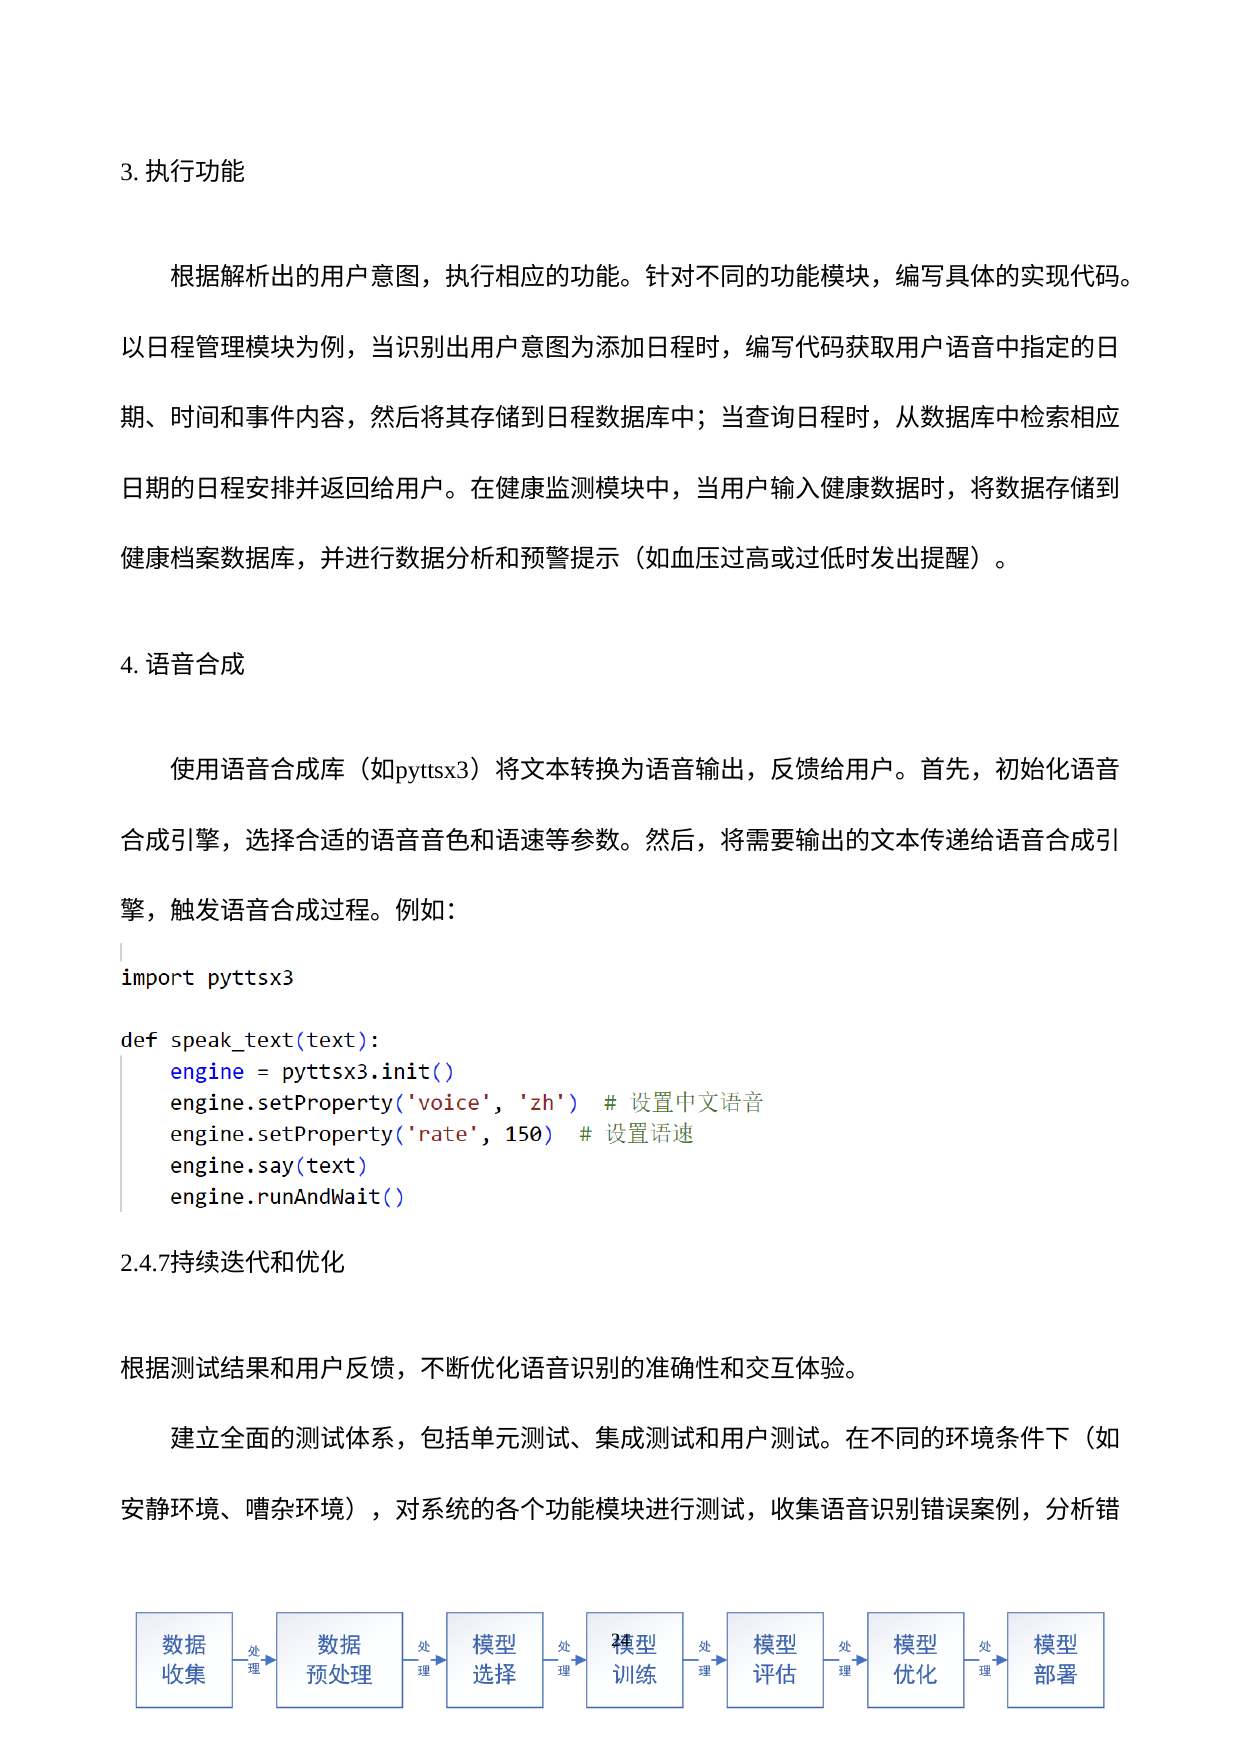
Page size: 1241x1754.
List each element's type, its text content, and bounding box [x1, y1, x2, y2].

picture [120, 943, 1088, 1225]
text 根据测试结果和用户反馈，不断优化语音识别的准确性和交互体验。 [120, 1331, 1120, 1402]
text 2.4.7持续迭代和优化 [120, 1226, 1120, 1296]
text 根据解析出的用户意图，执行相应的功能。针对不同的功能模块，编写具体的实现代码。以日程管理模块为例，当识别出用户意图为添加日程时，编写代码获取用户语音中指定的日期、时间和事件内容，然后将其存储到日程数据库中；当查询日程时，从数据库中检索相应日期的日程安排并返回给用户。在健康监测模块中，当用户输入健康数据时，将数据存储到健康档案数据库，并进行数据分析和预警提示（如血压过高或过低时发出提醒）。 [120, 240, 1120, 592]
text 使用语音合成库（如pyttsx3）将文本转换为语音输出，反馈给用户。首先，初始化语音合成引擎，选择合适的语音音色和语速等参数。然后，将需要输出的文本传递给语音合成引擎，触发语音合成过程。例如： [120, 733, 1120, 944]
text 4.语音合成 [120, 627, 1120, 697]
picture [120, 1581, 1124, 1744]
text 3.执行功能 [120, 134, 1120, 204]
